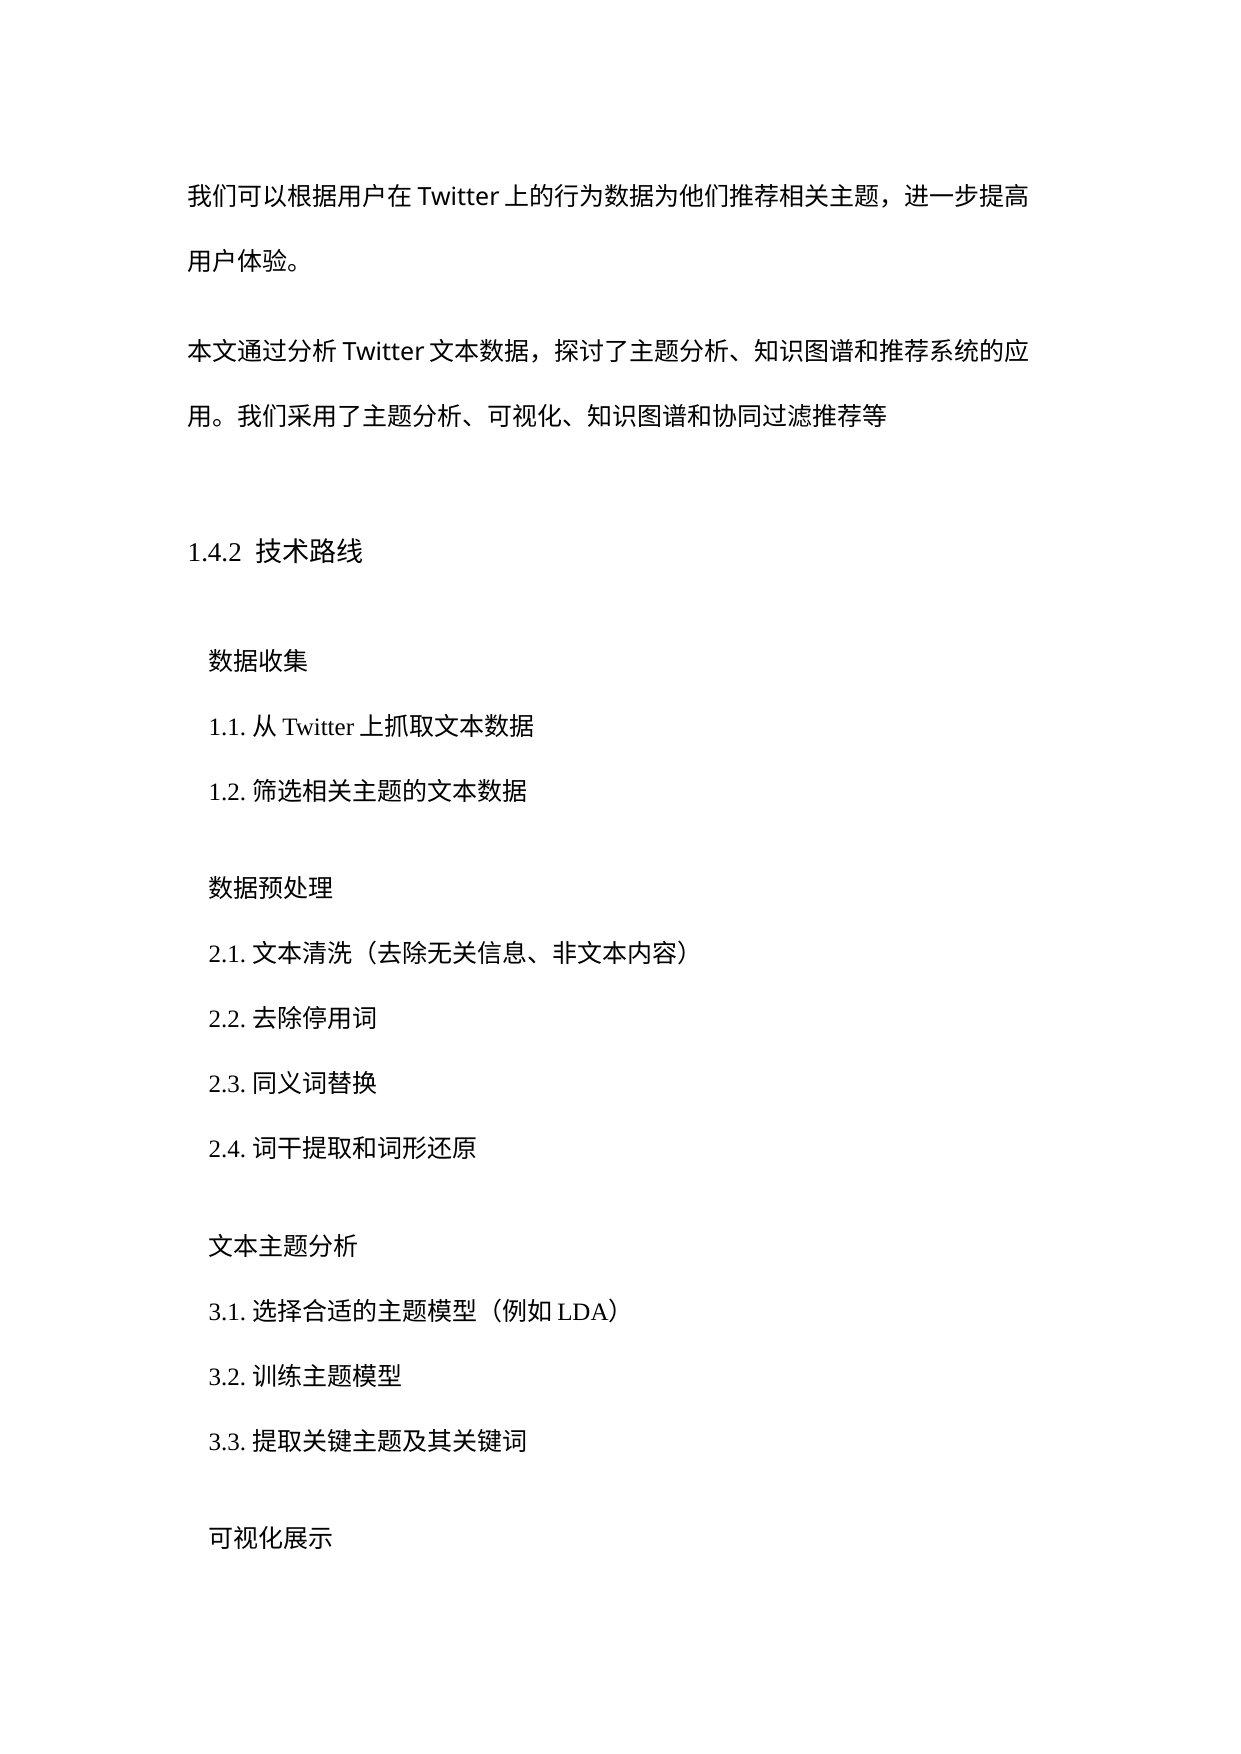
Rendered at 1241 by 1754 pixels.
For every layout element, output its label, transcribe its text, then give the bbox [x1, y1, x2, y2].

text 2.4. 词干提取和词形还原 [187, 1114, 1053, 1179]
text 2.1. 文本清洗（去除无关信息、非文本内容） [187, 919, 1053, 984]
subtitle 本文通过分析Twitter文本数据，探讨了主题分析、知识图谱和推荐系统的应用。我们采用了主题分析、可视化、知识图谱和协同过滤推荐等 [187, 317, 1053, 447]
text 2.2. 去除停用词 [187, 984, 1053, 1049]
text 3.2. 训练主题模型 [187, 1342, 1053, 1407]
text 可视化展示 [187, 1504, 1053, 1569]
text 3.3. 提取关键主题及其关键词 [187, 1407, 1053, 1472]
text 2.3. 同义词替换 [187, 1049, 1053, 1114]
text 1.2. 筛选相关主题的文本数据 [187, 757, 1053, 822]
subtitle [187, 162, 1053, 292]
text 文本主题分析 [187, 1212, 1053, 1277]
text 1.1. 从Twitter上抓取文本数据 [187, 692, 1053, 757]
text 数据收集 [187, 627, 1053, 692]
text 3.1. 选择合适的主题模型（例如LDA） [187, 1277, 1053, 1342]
text 数据预处理 [187, 854, 1053, 919]
subtitle 1.4.2 技术路线 [187, 517, 1053, 582]
